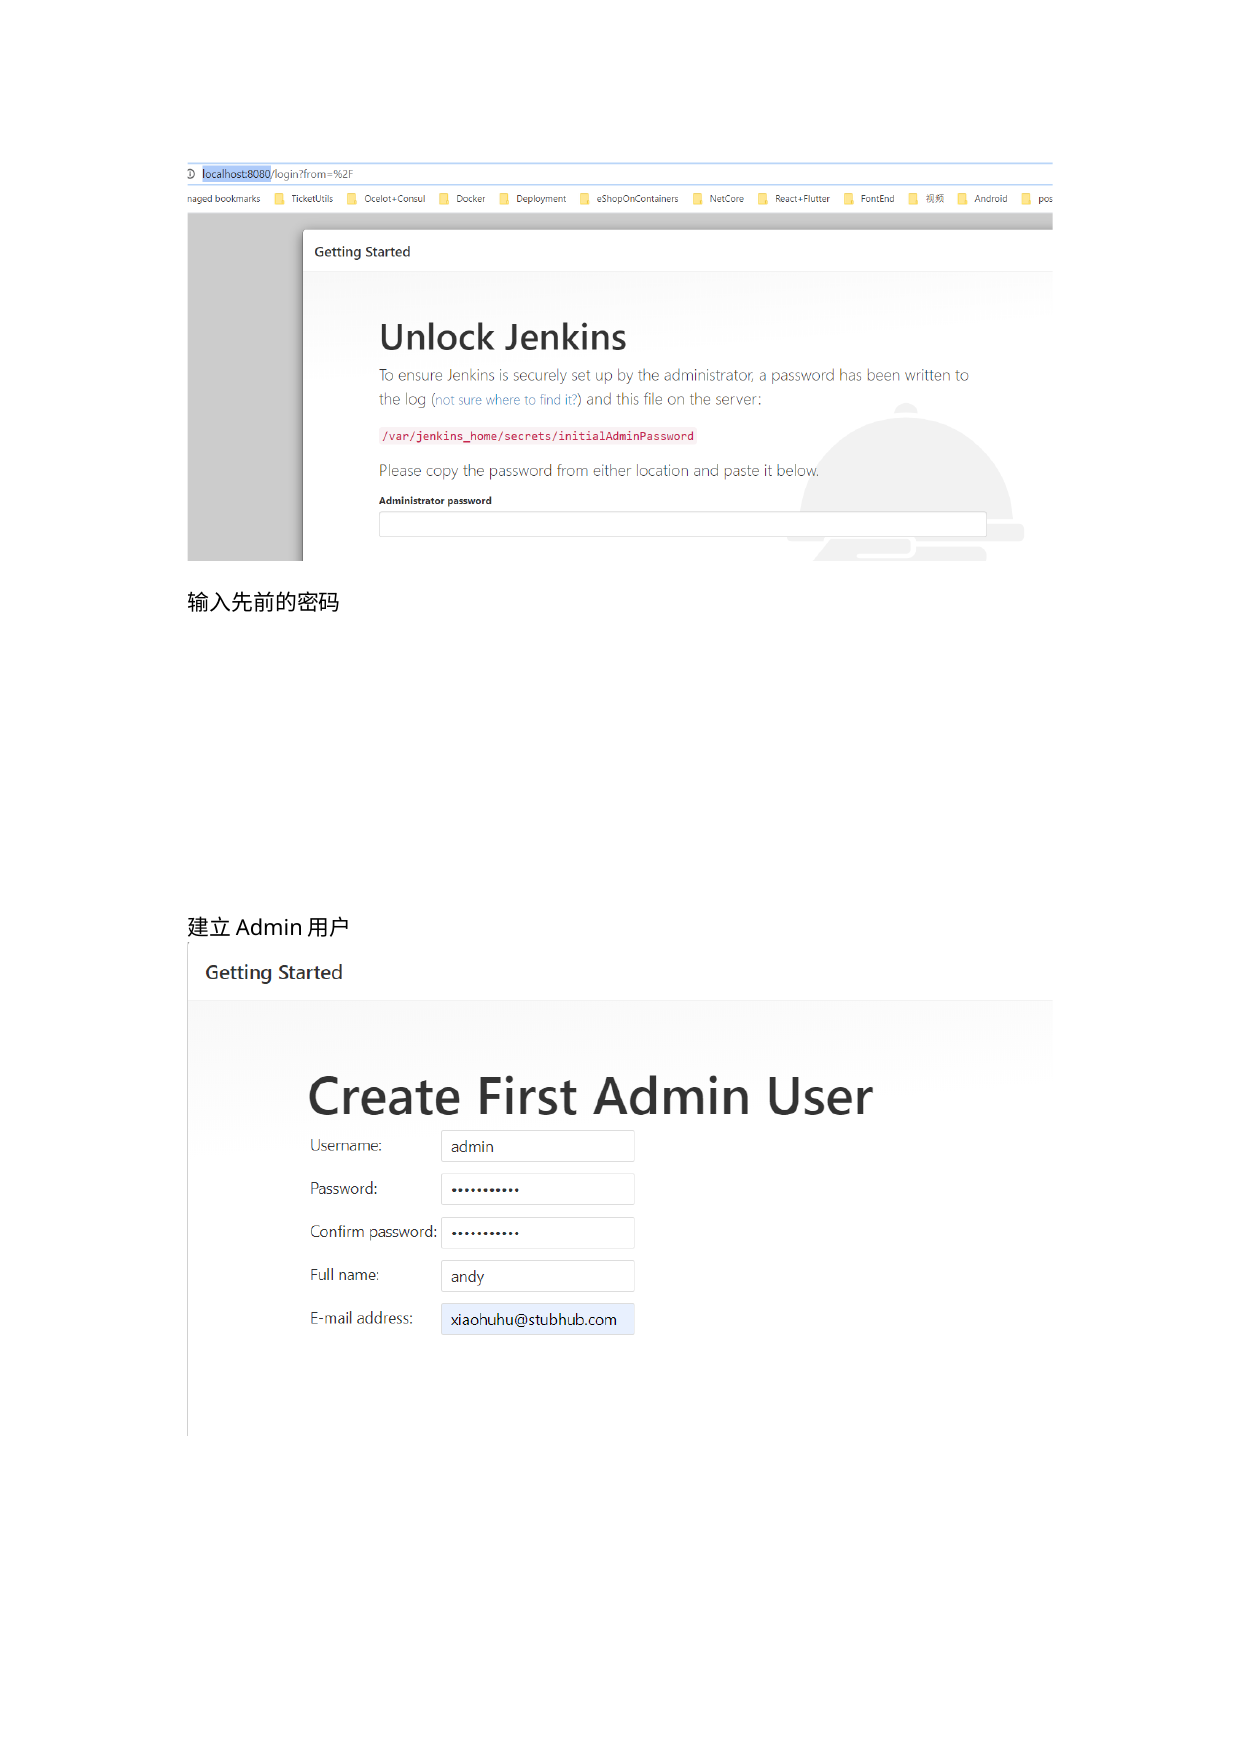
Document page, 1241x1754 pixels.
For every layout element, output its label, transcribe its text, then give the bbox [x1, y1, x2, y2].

text 建立Admin用户 [187, 909, 1053, 942]
picture [187, 162, 1053, 561]
picture [187, 942, 1053, 1436]
text 输入先前的密码 [187, 584, 1053, 617]
